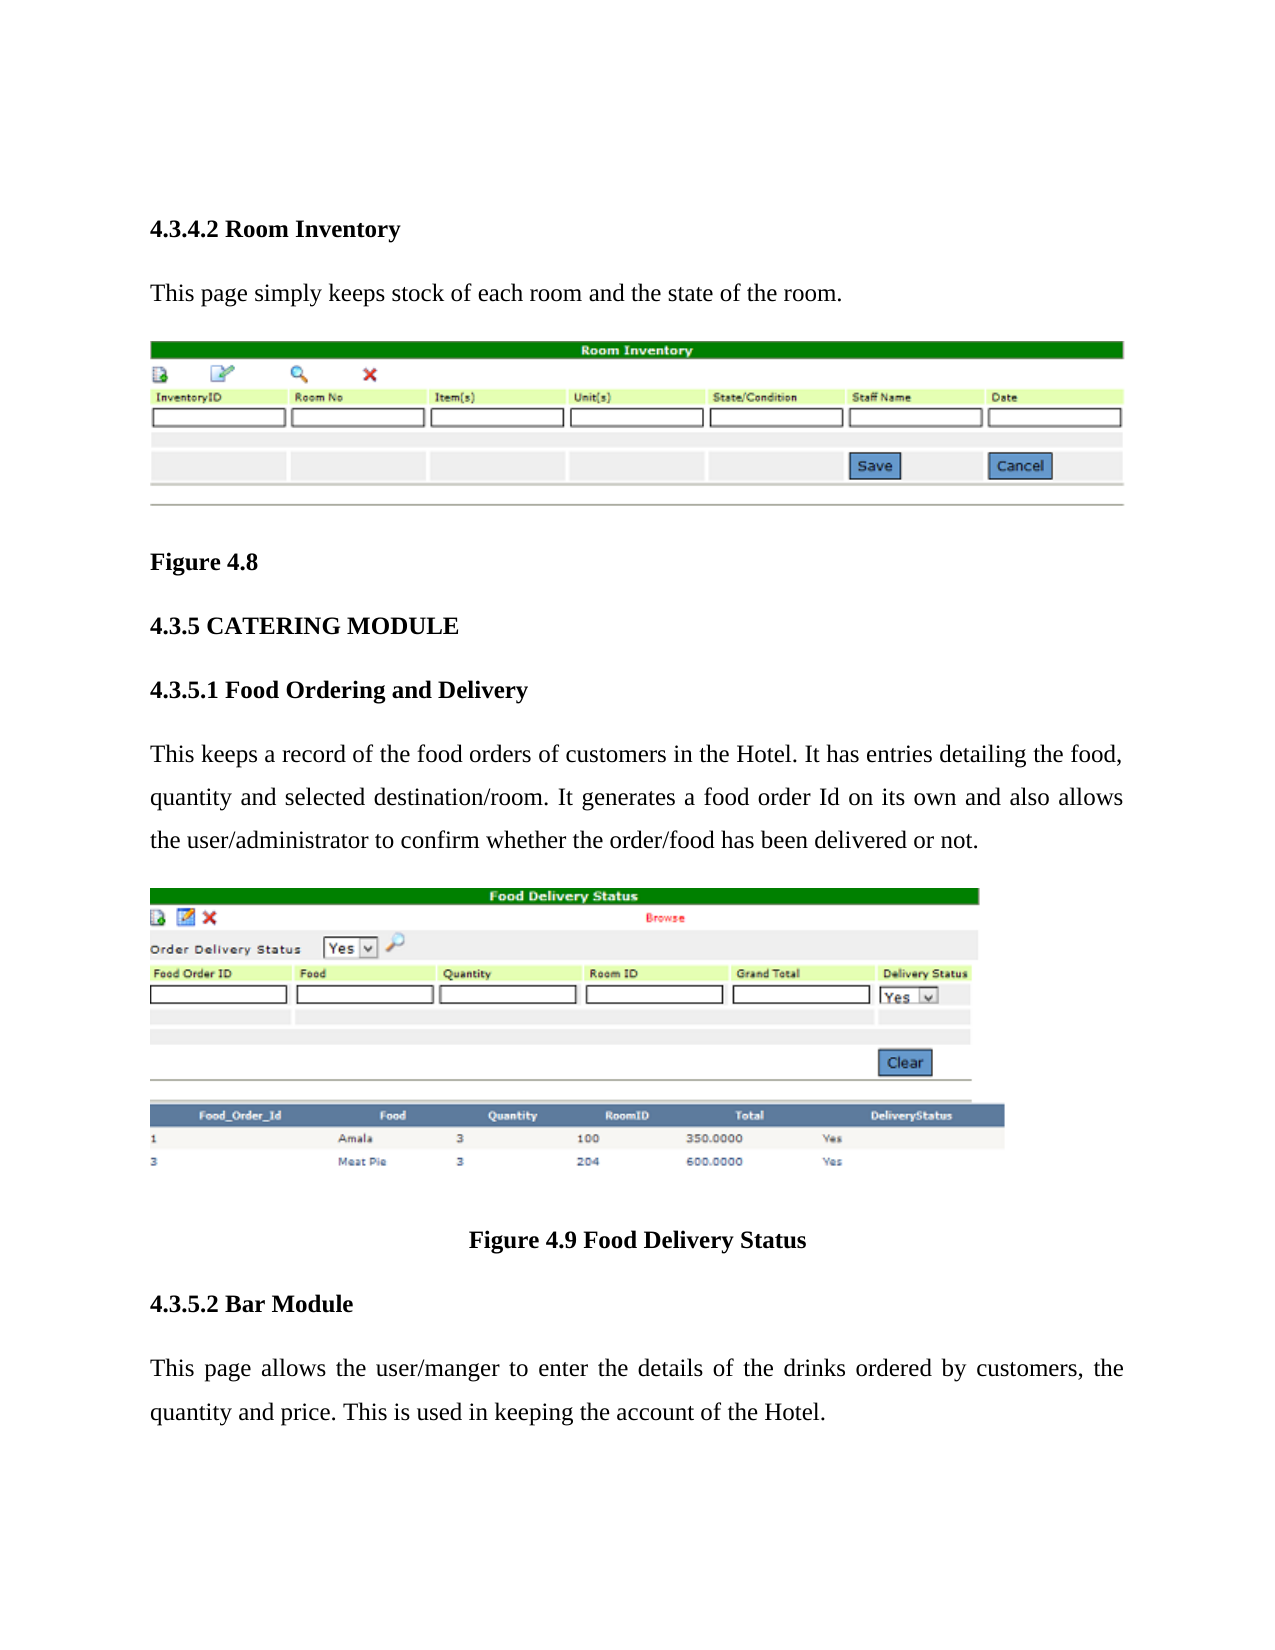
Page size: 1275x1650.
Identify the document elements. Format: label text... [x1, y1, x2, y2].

text This page allows the user/manger to enter the details of the drinks ordered by customers, the quantity and price. This is used in keeping the account of the Hotel. [150, 1353, 1125, 1425]
text Figure 4.9 Food Delivery Status [150, 1226, 1125, 1254]
text 4.3.5 CATERING MODULE [150, 611, 1125, 639]
text 4.3.4.2 Room Inventory [150, 214, 1125, 243]
text 4.3.5.2 Bar Module [150, 1289, 1125, 1318]
text Figure 4.8 [150, 547, 1125, 576]
text This keeps a record of the food orders of customers in the Hotel. It has entries detailing the food, quantity and selected destination/room. It generates a food order Id on its own and also allows the user/administrator to confirm whether the order/food has been delivered or not. [150, 739, 1125, 854]
picture [150, 341, 1125, 512]
picture [150, 888, 1008, 1191]
text This page simply keeps stock of each room and the state of the room. [150, 278, 1125, 307]
text 4.3.5.1 Food Ordering and Delivery [150, 675, 1125, 703]
